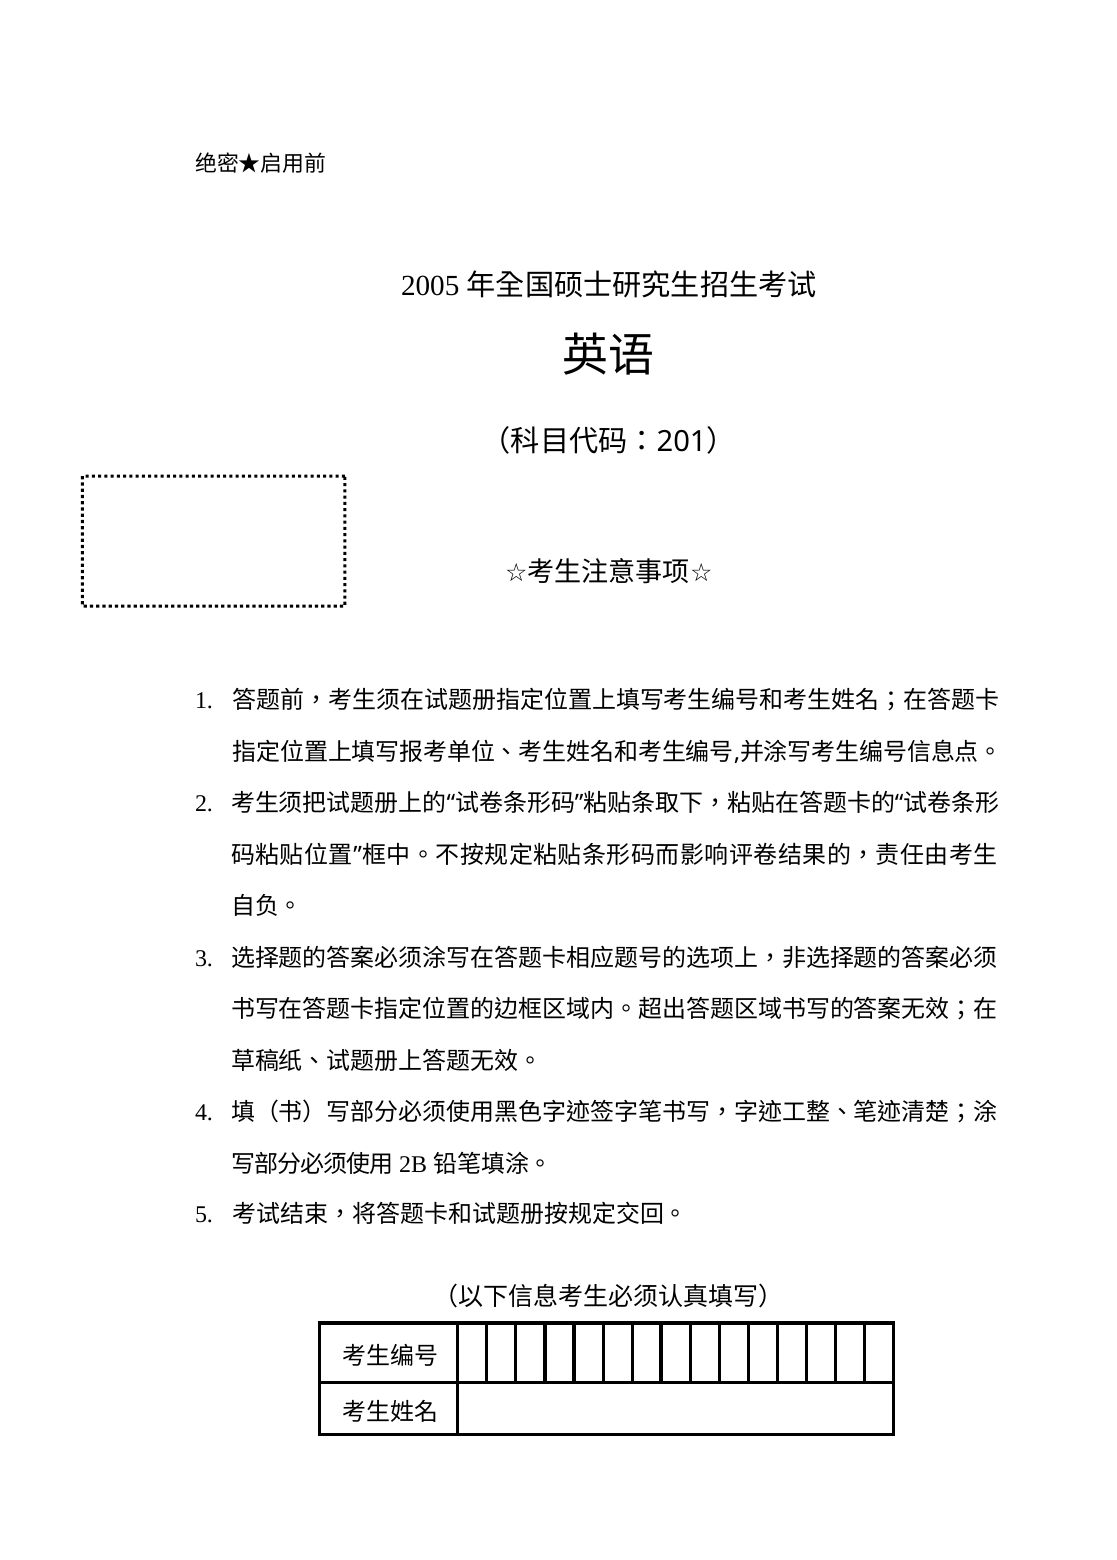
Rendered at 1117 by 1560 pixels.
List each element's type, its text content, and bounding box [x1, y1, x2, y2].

list 填（书）写部分必须使用黑色字迹签字笔书写，字迹工整、笔迹清楚；涂写部分必须使用 2B 铅笔填涂。 [195, 1095, 1000, 1179]
table_header [721, 1325, 747, 1381]
table_header [517, 1325, 543, 1381]
text 绝密★启用前 [195, 148, 1023, 178]
table_header [663, 1325, 689, 1381]
list 考生须把试题册上的“试卷条形码”粘贴条取下，粘贴在答题卡的“试卷条形码粘贴位置”框中。不按规定粘贴条形码而影响评卷结果的，责任由考生自负。 [195, 786, 1000, 922]
text （以下信息考生必须认真填写） [227, 1278, 990, 1312]
table_header [547, 1325, 572, 1381]
table_header 考生编号 [321, 1325, 456, 1381]
table_header [779, 1325, 805, 1381]
table_header [605, 1325, 631, 1381]
text 2005 年全国硕士研究生招生考试 [227, 264, 990, 304]
text 英语 [227, 323, 990, 385]
table_header [459, 1325, 485, 1381]
table_header [488, 1325, 514, 1381]
list 答题前，考生须在试题册指定位置上填写考生编号和考生姓名；在答题卡指定位置上填写报考单位、考生姓名和考生编号,并涂写考生编号信息点。 [195, 683, 1012, 767]
table_header [808, 1325, 834, 1381]
table_header [750, 1325, 776, 1381]
table_cell [459, 1384, 892, 1433]
table_header [837, 1325, 863, 1381]
table_header [576, 1325, 602, 1381]
list 选择题的答案必须涂写在答题卡相应题号的选项上，非选择题的答案必须书写在答题卡指定位置的边框区域内。超出答题区域书写的答案无效；在草稿纸、试题册上答题无效。 [195, 941, 1000, 1076]
text （科目代码：201） [227, 420, 990, 460]
text ☆考生注意事项☆ [227, 553, 990, 590]
table_cell 考生姓名 [321, 1384, 456, 1433]
list 考试结束，将答题卡和试题册按规定交回。 [195, 1198, 1023, 1228]
table_header [866, 1325, 892, 1381]
table_header [634, 1325, 659, 1381]
table_header [692, 1325, 718, 1381]
